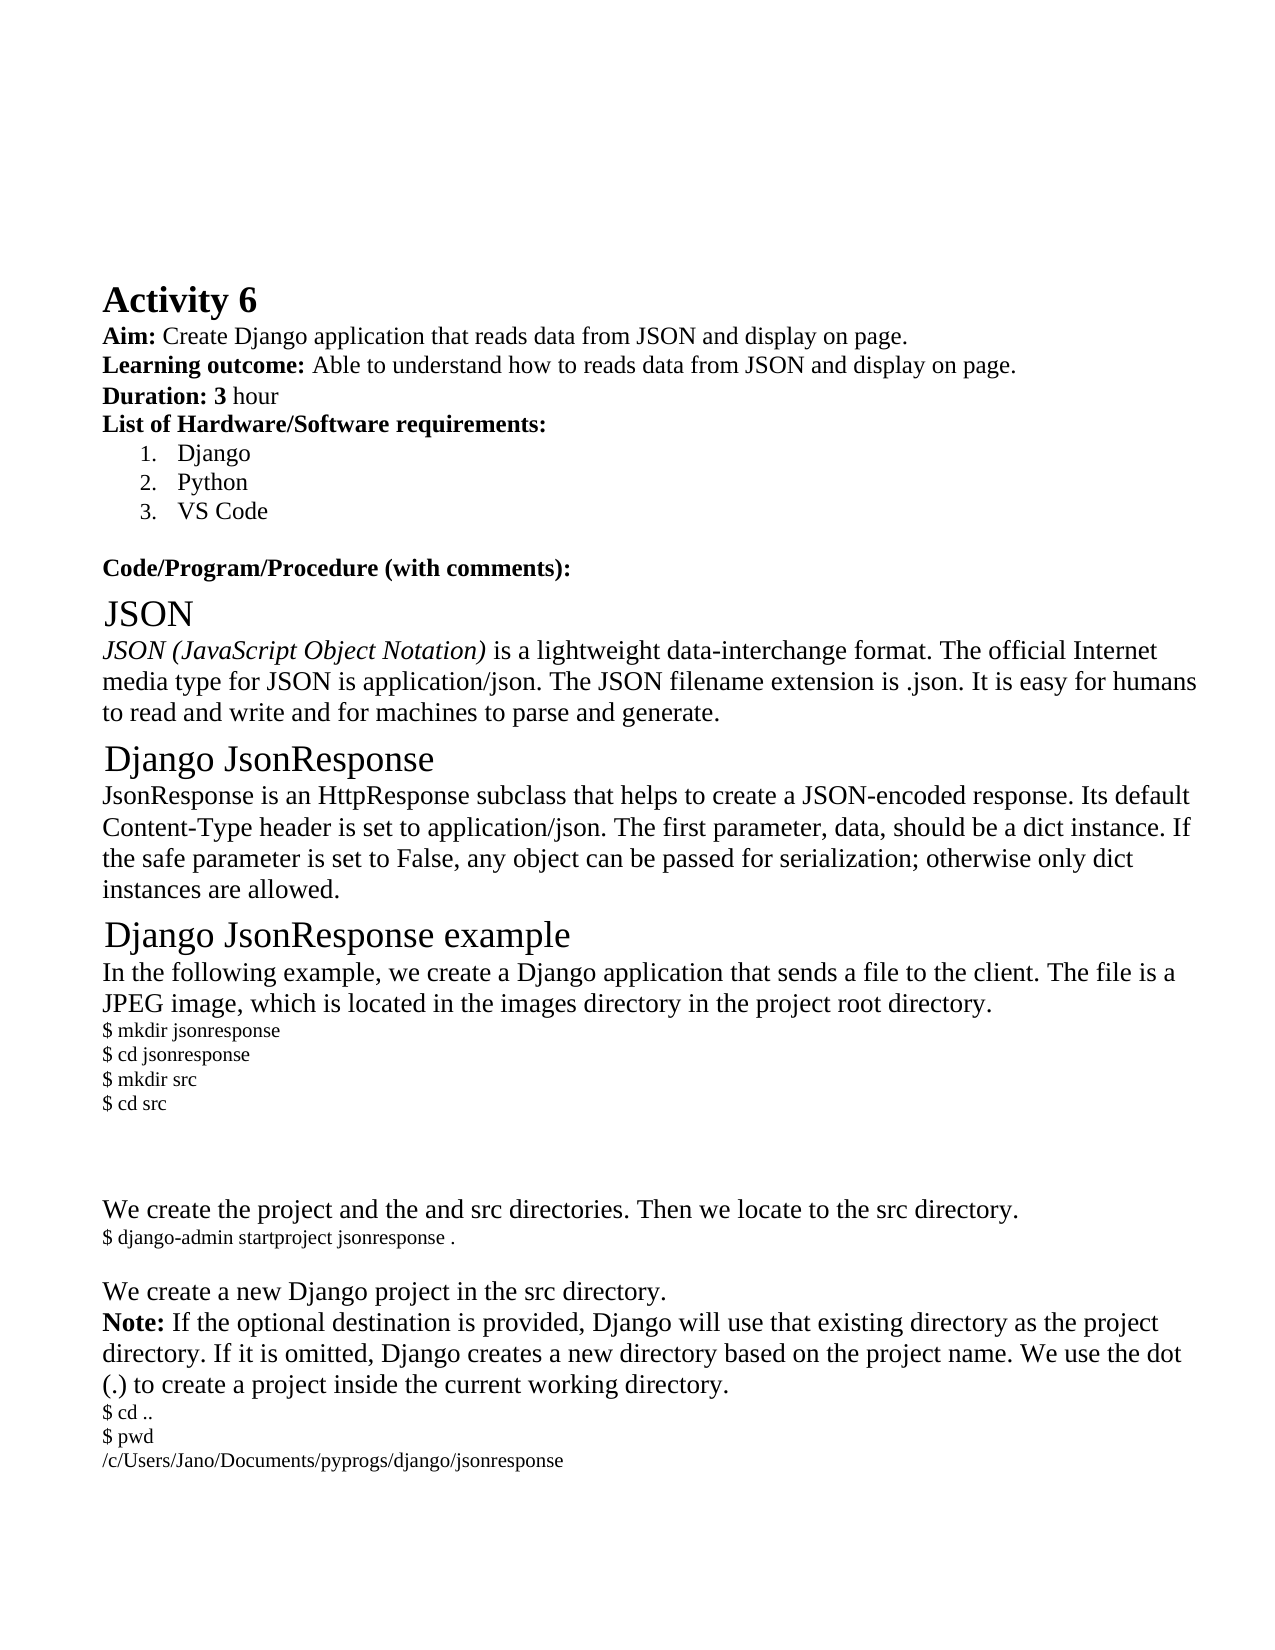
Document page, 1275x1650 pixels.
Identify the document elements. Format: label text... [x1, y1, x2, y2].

text JSON (JavaScript Object Notation) is a lightweight data-interchange format. The official Internet media type for JSON is application/json. The JSON filename extension is .json. It is easy for humans to read and write and for machines to parse and generate. [102, 634, 1198, 727]
text JsonResponse is an HttpResponse subclass that helps to create a JSON-encoded response. Its default Content-Type header is set to application/json. The first parameter, data, should be a dict instance. If the safe parameter is set to False, any object can be passed for serialization; otherwise only dict instances are allowed. [102, 779, 1198, 904]
list VS Code [139, 496, 1198, 524]
text Code/Program/Procedure (with comments): [102, 553, 1198, 582]
text We create a new Django project in the src directory. [102, 1275, 1198, 1306]
text We create the project and the and src directories. Then we locate to the src directory. [102, 1194, 1198, 1225]
list Django [139, 438, 1198, 467]
text $ mkdir jsonresponse $ cd jsonresponse $ mkdir src $ cd src [102, 1018, 1198, 1141]
list Python [139, 467, 1198, 496]
text List of Hardware/Software requirements: [102, 409, 1198, 438]
text Aim: Create Django application that reads data from JSON and display on page. [102, 321, 1198, 350]
subtitle Django JsonResponse [104, 736, 1198, 779]
text In the following example, we create a Django application that sends a file to the client. The file is a JPEG image, which is located in the images directory in the project root directory. [102, 956, 1198, 1018]
text Duration: 3 hour [102, 381, 1198, 409]
subtitle JSON [104, 591, 1198, 634]
text $ cd .. $ pwd /c/Users/Jano/Documents/pyprogs/django/jsonresponse [102, 1400, 1198, 1498]
text Learning outcome: Able to understand how to reads data from JSON and display on page. [102, 350, 1198, 378]
text $ django-admin startproject jsonresponse . [102, 1225, 1198, 1275]
subtitle Django JsonResponse example [104, 913, 1198, 956]
text Activity 6 [102, 278, 1198, 321]
text Note: If the optional destination is provided, Django will use that existing directory as the project directory. If it is omitted, Django creates a new directory based on the project name. We use the dot (.) to create a project inside the current working directory. [102, 1306, 1198, 1400]
